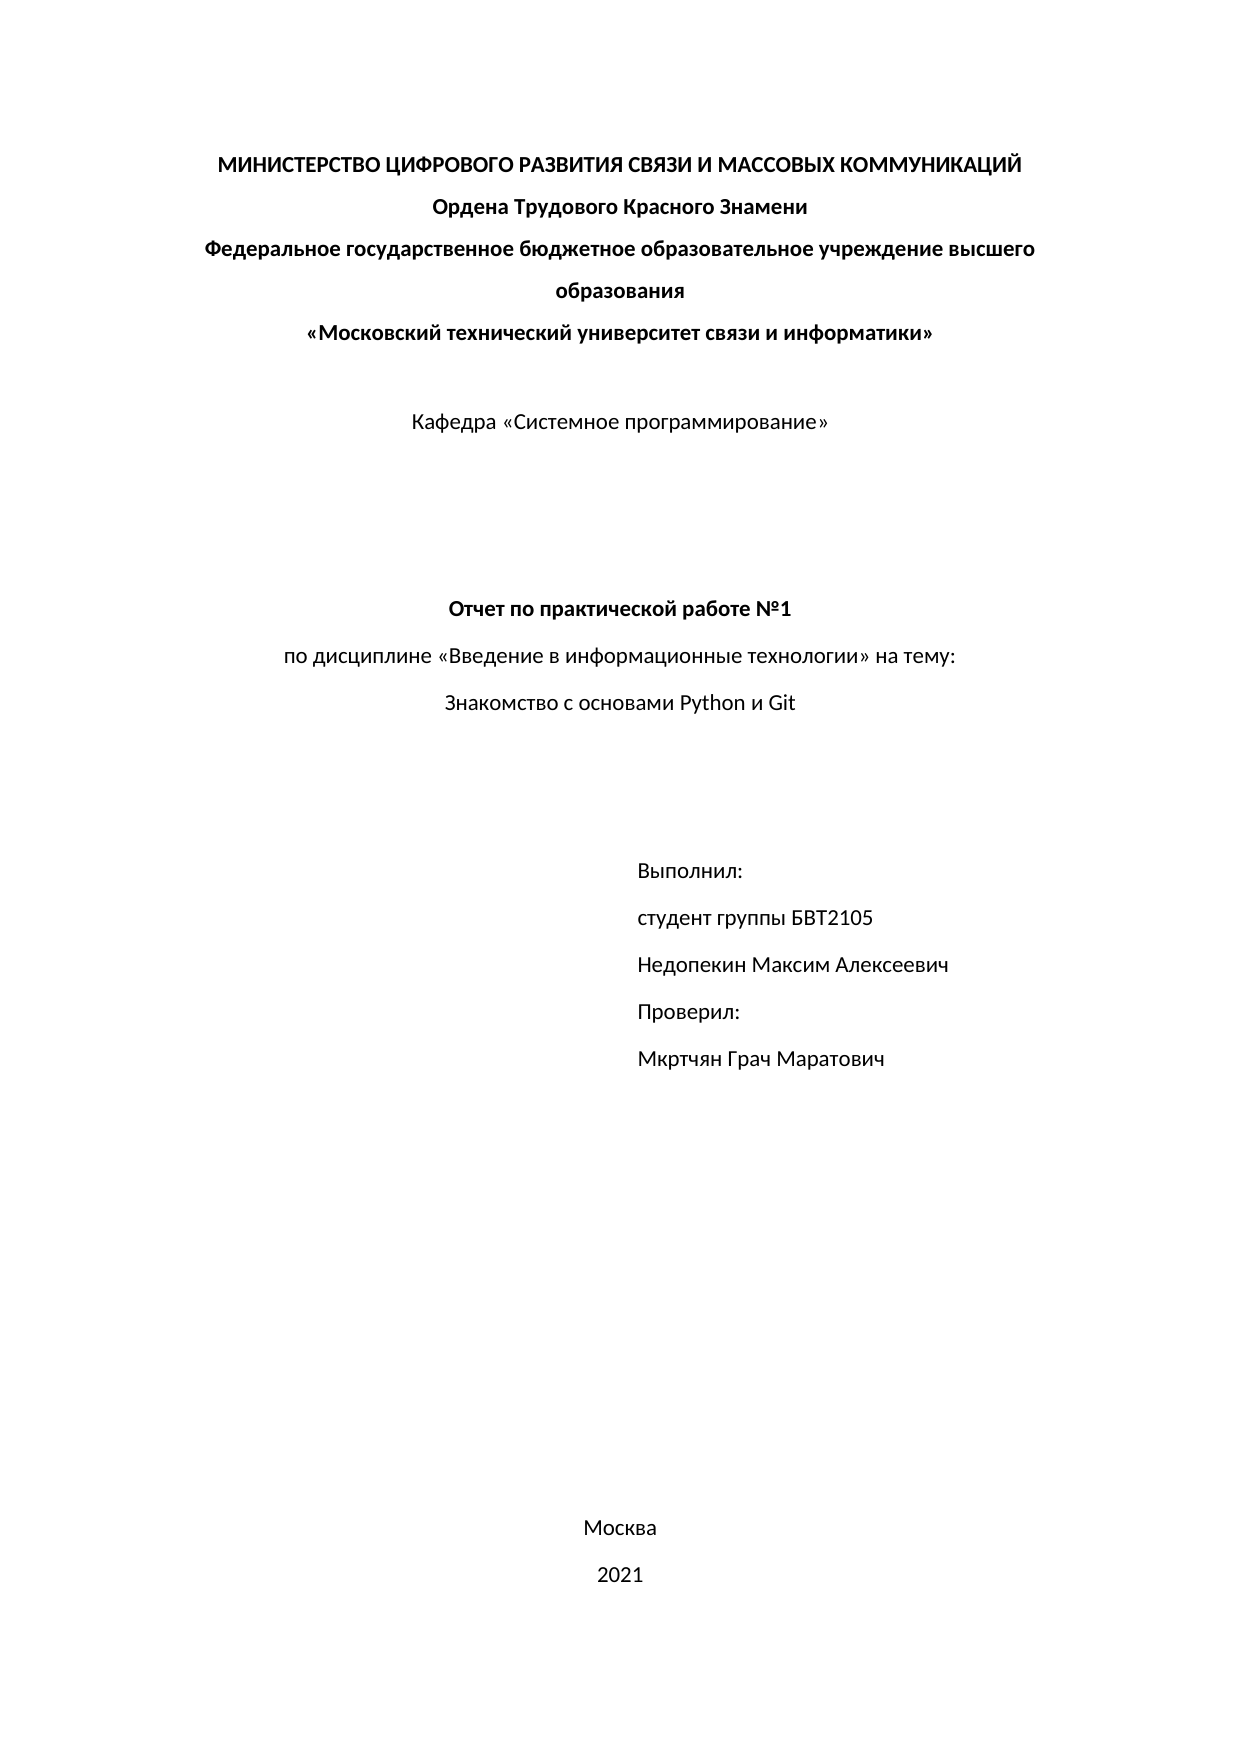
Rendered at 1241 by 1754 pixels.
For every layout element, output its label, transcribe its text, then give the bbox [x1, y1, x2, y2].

text Выполнил: [150, 857, 1102, 885]
text Знакомство с основами Python и Git [150, 688, 1090, 716]
text Отчет по практической работе №1 [150, 594, 1090, 622]
text «Московский технический университет связи и информатики» [150, 318, 1090, 346]
text Ордена Трудового Красного Знамени [150, 192, 1090, 220]
text Недопекин Максим Алексеевич [150, 950, 1090, 978]
text Мкртчян Грач Маратович [150, 1044, 1090, 1072]
text Федеральное государственное бюджетное образовательное учреждение высшего образования [150, 234, 1090, 304]
text Москва [150, 1513, 1090, 1541]
text 2021 [150, 1560, 1090, 1588]
text студент группы БВТ2105 [150, 903, 1102, 932]
text МИНИСТЕРСТВО ЦИФРОВОГО РАЗВИТИЯ СВЯЗИ И МАССОВЫХ КОММУНИКАЦИЙ [150, 150, 1090, 178]
text по дисциплине «Введение в информационные технологии» на тему: [150, 641, 1090, 669]
text Кафедра «Системное программирование» [150, 407, 1090, 435]
text Проверил: [150, 997, 1090, 1025]
